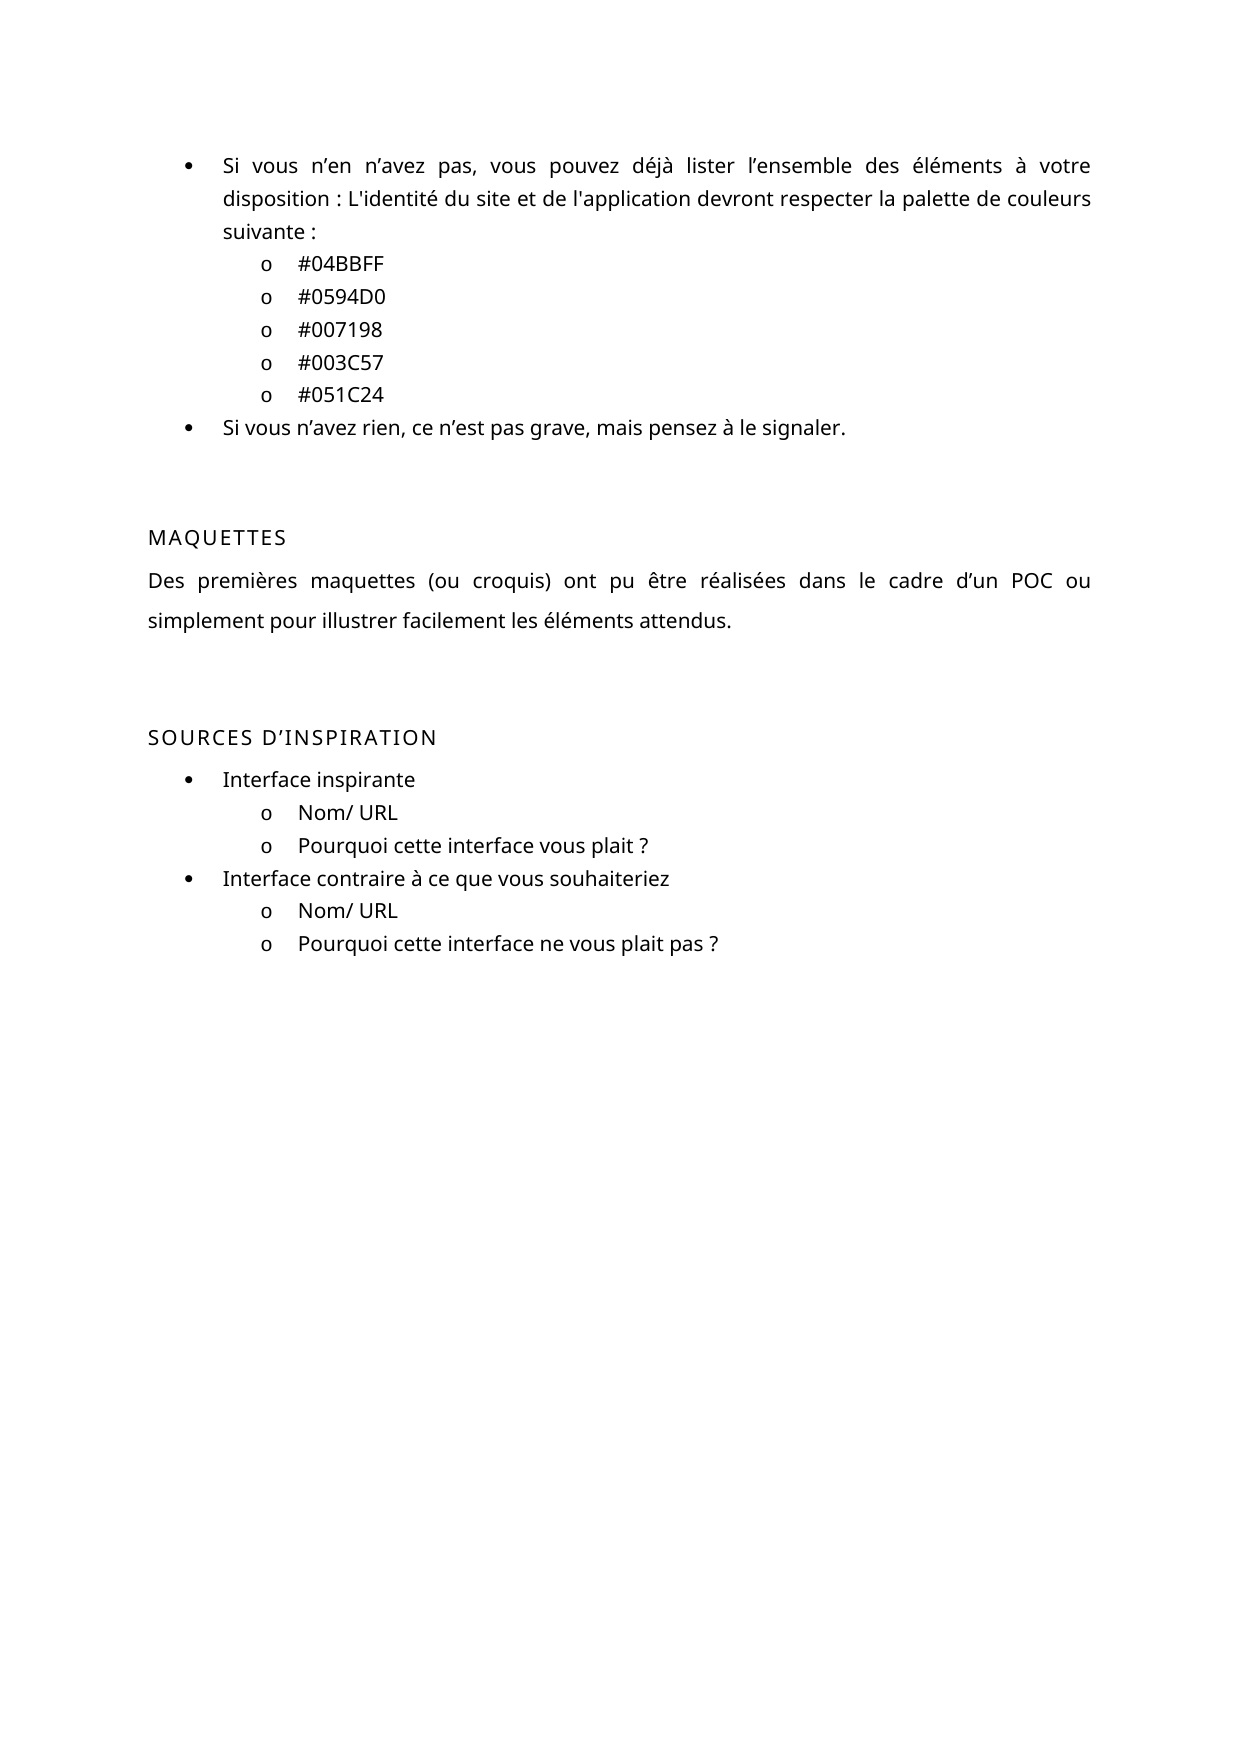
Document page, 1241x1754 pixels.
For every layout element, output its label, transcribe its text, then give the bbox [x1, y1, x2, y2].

text Des premières maquettes (ou croquis) ont pu être réalisées dans le cadre d’un POC ou simplement pour illustrer facilement les éléments attendus. [148, 566, 1093, 634]
text Si vous n’en n’avez pas, vous pouvez déjà lister l’ensemble des éléments à votre disposition : L'identité du site et de l'application devront respecter la palette de couleurs suivante : [185, 152, 1093, 245]
list #007198 [260, 315, 1093, 343]
list Pourquoi cette interface ne vous plait pas ? [260, 929, 1093, 958]
subtitle Maquettes [148, 523, 1093, 552]
list #0594D0 [260, 282, 1093, 311]
list #003C57 [260, 348, 1093, 376]
subtitle Sources d’inspiration [148, 723, 1093, 751]
list Nom/ URL [260, 896, 1093, 925]
list #04BBFF [260, 249, 1093, 278]
list Nom/ URL [260, 798, 1093, 827]
text Interface inspirante [185, 765, 1093, 794]
text Interface contraire à ce que vous souhaiteriez [185, 864, 1093, 892]
text Si vous n’avez rien, ce n’est pas grave, mais pensez à le signaler. [185, 413, 1093, 442]
list Pourquoi cette interface vous plait ? [260, 831, 1093, 859]
list #051C24 [260, 381, 1093, 409]
